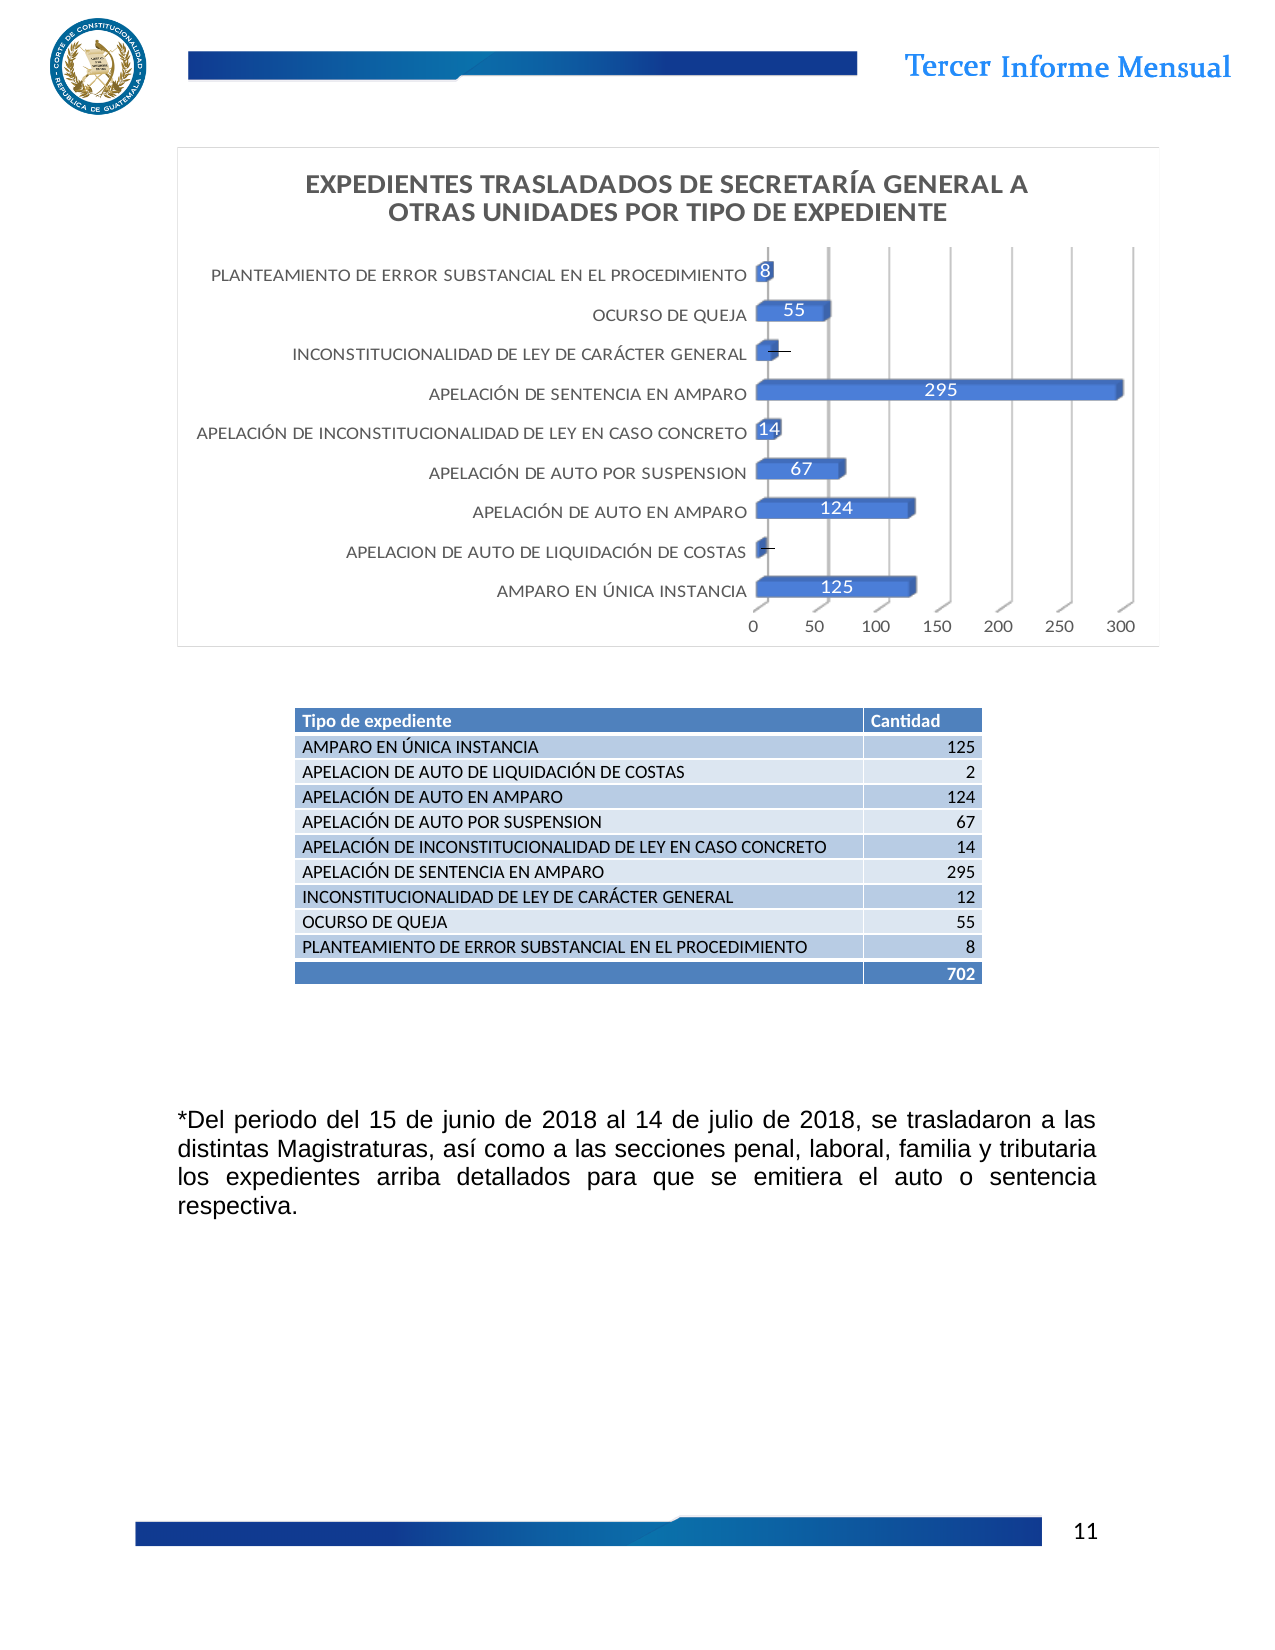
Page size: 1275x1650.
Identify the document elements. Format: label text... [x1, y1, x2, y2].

table_cell 14 [864, 835, 982, 858]
table_cell APELACION DE AUTO DE LIQUIDACIÓN DE COSTAS [295, 760, 863, 783]
table_cell 702 [864, 962, 982, 984]
text *Del periodo del 15 de junio de 2018 al 14 de julio de 2018, se trasladaron a las distintas Magistraturas, así como a las secciones penal, laboral, familia y tributaria los expedientes arriba detallados para que se emitiera el auto o sentencia respectiva. [177, 1105, 1098, 1220]
table_cell OCURSO DE QUEJA [295, 910, 863, 933]
table_header Tipo de expediente [295, 708, 863, 732]
table_cell 124 [864, 785, 982, 808]
table_cell APELACIÓN DE SENTENCIA EN AMPARO [295, 860, 863, 883]
table_cell PLANTEAMIENTO DE ERROR SUBSTANCIAL EN EL PROCEDIMIENTO [295, 935, 863, 958]
picture [30, 1491, 1139, 1576]
table_cell 12 [864, 885, 982, 908]
table_cell 125 [864, 736, 982, 758]
table_cell AMPARO EN ÚNICA INSTANCIA [295, 736, 863, 758]
table_cell 67 [864, 810, 982, 833]
picture [0, 17, 1275, 118]
table_cell 295 [864, 860, 982, 883]
table_cell 2 [864, 760, 982, 783]
table_cell [295, 962, 863, 984]
table_cell APELACIÓN DE AUTO POR SUSPENSION [295, 810, 863, 833]
table_cell INCONSTITUCIONALIDAD DE LEY DE CARÁCTER GENERAL [295, 885, 863, 908]
table_cell APELACIÓN DE INCONSTITUCIONALIDAD DE LEY EN CASO CONCRETO [295, 835, 863, 858]
table_cell APELACIÓN DE AUTO EN AMPARO [295, 785, 863, 808]
table_header Cantidad [864, 708, 982, 732]
table_cell 8 [864, 935, 982, 958]
table_cell 55 [864, 910, 982, 933]
